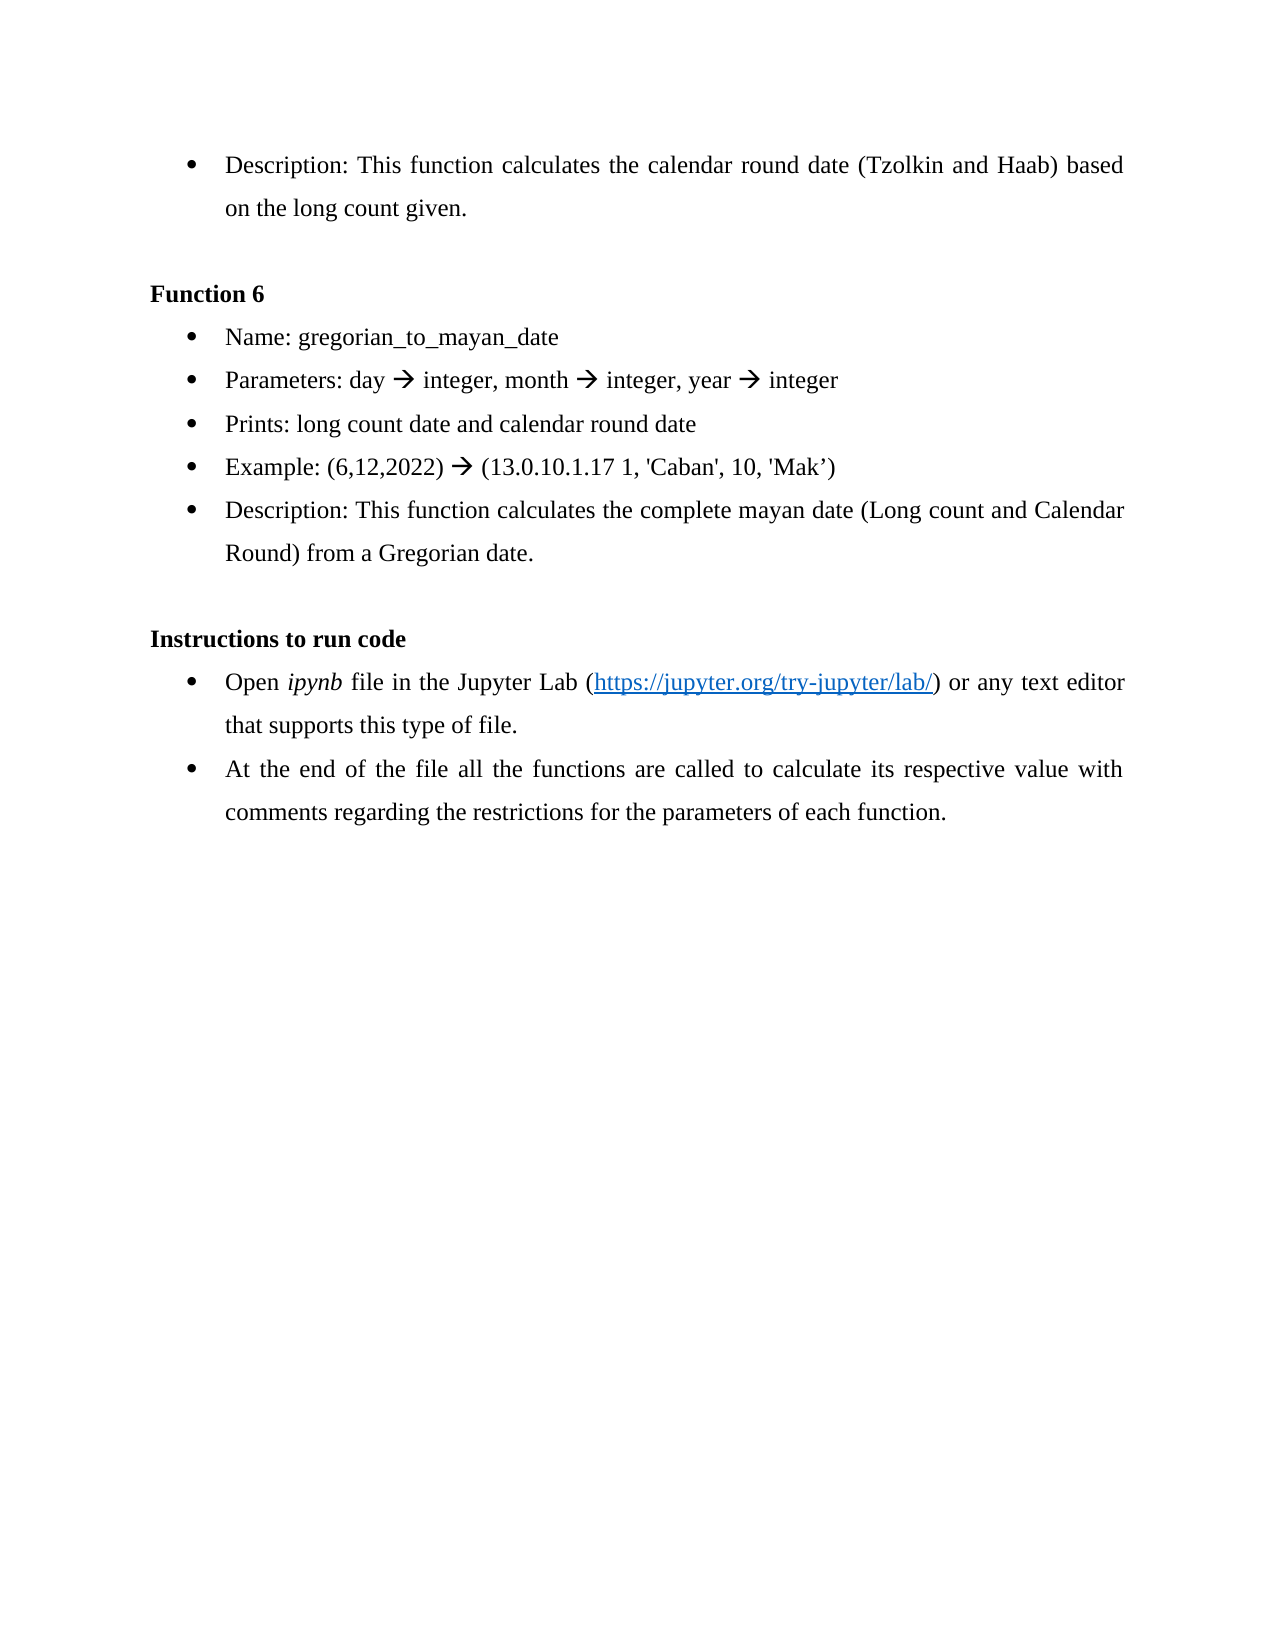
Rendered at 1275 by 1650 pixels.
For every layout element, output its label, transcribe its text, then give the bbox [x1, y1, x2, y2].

list Description: This function calculates the calendar round date (Tzolkin and Haab) based on the long count given. [187, 150, 1125, 222]
list Description: This function calculates the complete mayan date (Long count and Calendar Round) from a Gregorian date. [187, 495, 1125, 567]
list Example: (6,12,2022) (13.0.10.1.17 1, 'Caban', 10, 'Mak’) [187, 452, 1125, 481]
list At the end of the file all the functions are called to calculate its respective value with comments regarding the restrictions for the parameters of each function. [187, 754, 1125, 826]
text Function 6 [150, 279, 1125, 308]
list Name: gregorian_to_mayan_date [187, 322, 1125, 351]
list Parameters: day integer, month integer, year integer [187, 366, 1125, 394]
list Open ipynb file in the Jupyter Lab (https://jupyter.org/try-jupyter/lab/) or any text editor that supports this type of file. [187, 667, 1125, 739]
list Prints: long count date and calendar round date [187, 409, 1125, 437]
text Instructions to run code [150, 624, 1125, 653]
